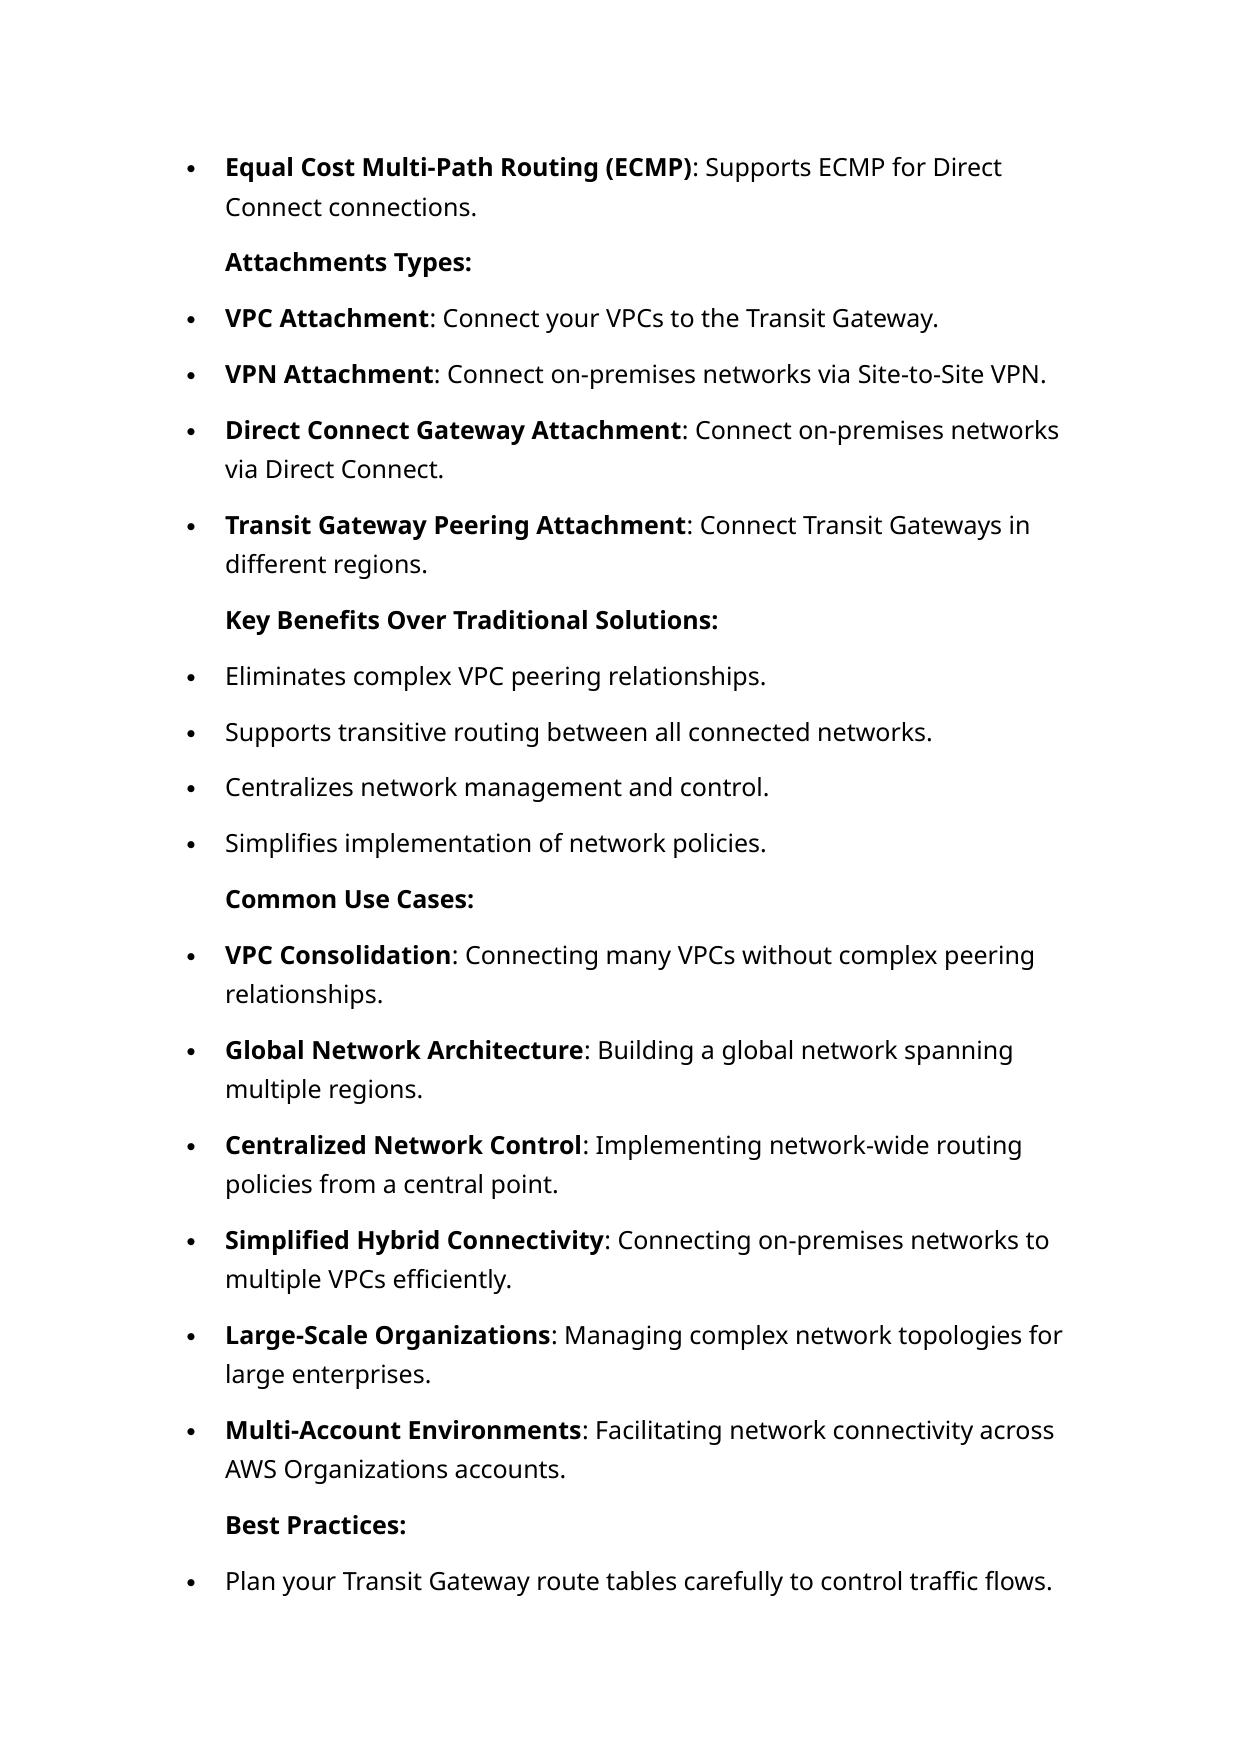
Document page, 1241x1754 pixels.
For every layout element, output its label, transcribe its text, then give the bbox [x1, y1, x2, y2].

list VPN Attachment: Connect on-premises networks via Site-to-Site VPN. [187, 357, 1090, 391]
list VPC Consolidation: Connecting many VPCs without complex peering relationships. [187, 937, 1090, 1011]
list Centralizes network management and control. [187, 770, 1090, 804]
list Global Network Architecture: Building a global network spanning multiple regions. [187, 1032, 1090, 1106]
list Multi-Account Environments: Facilitating network connectivity across AWS Organizations accounts. [187, 1412, 1090, 1486]
list Plan your Transit Gateway route tables carefully to control traffic flows. [187, 1563, 1090, 1597]
list Equal Cost Multi-Path Routing (ECMP): Supports ECMP for Direct Connect connections. [187, 150, 1090, 223]
list VPC Attachment: Connect your VPCs to the Transit Gateway. [187, 301, 1090, 335]
text Attachments Types: [225, 245, 1090, 279]
list Transit Gateway Peering Attachment: Connect Transit Gateways in different regions. [187, 507, 1090, 581]
text Key Benefits Over Traditional Solutions: [225, 602, 1090, 637]
list Supports transitive routing between all connected networks. [187, 714, 1090, 748]
list Direct Connect Gateway Attachment: Connect on-premises networks via Direct Connect. [187, 412, 1090, 486]
list Large-Scale Organizations: Managing complex network topologies for large enterprises. [187, 1317, 1090, 1391]
text Best Practices: [225, 1507, 1090, 1542]
text Common Use Cases: [225, 882, 1090, 916]
list Simplified Hybrid Connectivity: Connecting on-premises networks to multiple VPCs efficiently. [187, 1222, 1090, 1296]
list Simplifies implementation of network policies. [187, 826, 1090, 860]
list Eliminates complex VPC peering relationships. [187, 658, 1090, 692]
list Centralized Network Control: Implementing network-wide routing policies from a central point. [187, 1127, 1090, 1201]
